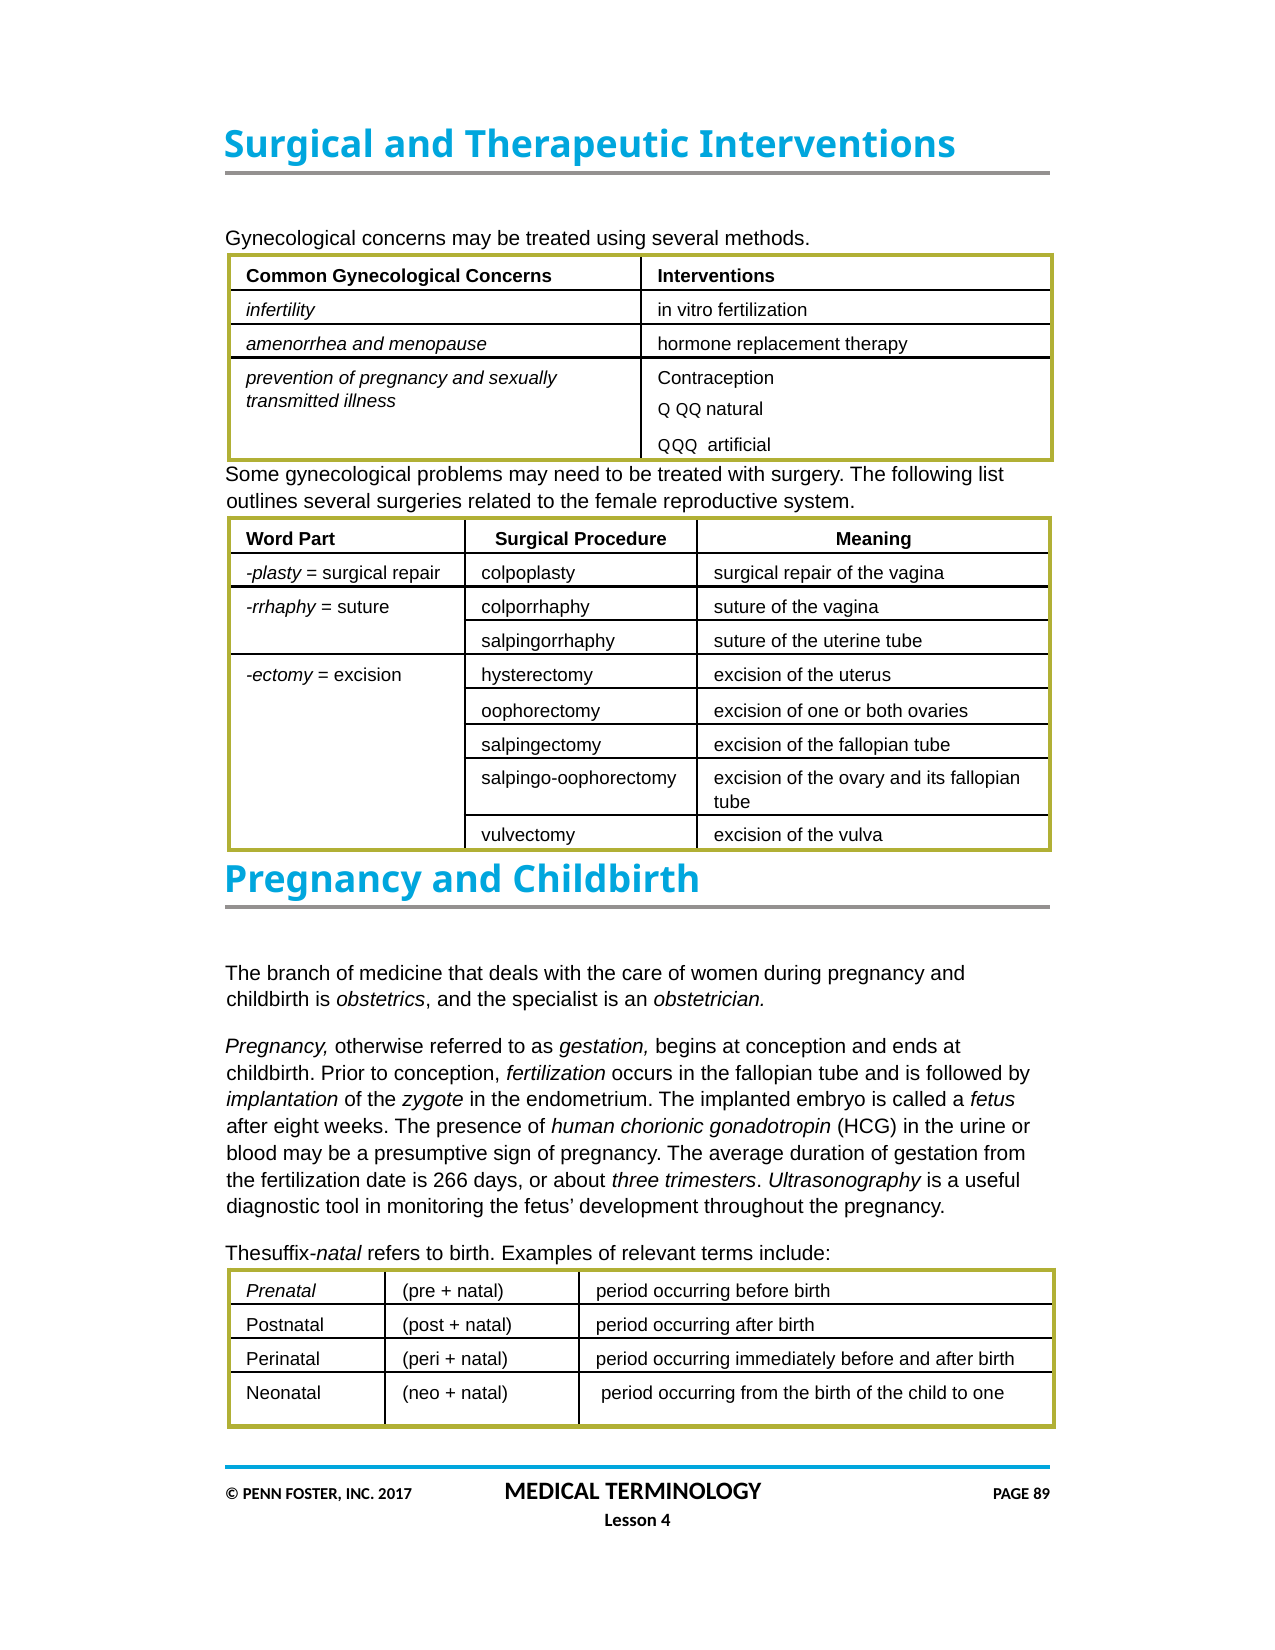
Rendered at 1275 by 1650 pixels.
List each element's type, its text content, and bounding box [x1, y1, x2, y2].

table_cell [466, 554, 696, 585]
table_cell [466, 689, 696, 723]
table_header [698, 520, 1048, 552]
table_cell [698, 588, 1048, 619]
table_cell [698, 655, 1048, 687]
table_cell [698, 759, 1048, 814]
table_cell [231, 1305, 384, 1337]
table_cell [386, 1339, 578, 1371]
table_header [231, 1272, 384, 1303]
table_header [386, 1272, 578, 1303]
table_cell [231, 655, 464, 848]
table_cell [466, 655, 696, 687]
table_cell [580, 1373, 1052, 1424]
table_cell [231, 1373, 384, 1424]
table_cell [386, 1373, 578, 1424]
text Gynecological concerns may be treated using several methods. [225, 226, 1049, 250]
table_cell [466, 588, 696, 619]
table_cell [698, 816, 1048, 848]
subtitle Surgical and Therapeutic Interventions [223, 117, 1050, 168]
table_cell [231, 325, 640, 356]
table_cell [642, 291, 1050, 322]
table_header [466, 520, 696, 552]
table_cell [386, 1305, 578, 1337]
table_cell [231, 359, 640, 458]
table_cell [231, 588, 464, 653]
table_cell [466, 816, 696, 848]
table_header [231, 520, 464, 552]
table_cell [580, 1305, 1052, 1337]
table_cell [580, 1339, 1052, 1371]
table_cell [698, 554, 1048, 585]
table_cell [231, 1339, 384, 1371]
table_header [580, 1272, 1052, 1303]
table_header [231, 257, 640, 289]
text The­suffix­-natal refers to birth. Examples of relevant terms include: [225, 1241, 1049, 1264]
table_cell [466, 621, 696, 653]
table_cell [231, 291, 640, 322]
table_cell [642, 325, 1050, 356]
text Pregnancy, otherwise referred to as gestation, begins at conception and ends at childbirth. Prior to conception, fertilization occurs in the fallopian tube and is followed by implantation of the zygote in the endometrium. The implanted embryo is called a fetus after eight weeks. The presence of human chorionic gonadotropin (HCG) in the urine or blood may be a presumptive sign of pregnancy. The average duration of gestation from the fertilization date is 266 days, or about three trimesters. Ultrasonography is a useful diagnostic tool in monitoring the fetus’ development throughout the pregnancy. [225, 1033, 1049, 1218]
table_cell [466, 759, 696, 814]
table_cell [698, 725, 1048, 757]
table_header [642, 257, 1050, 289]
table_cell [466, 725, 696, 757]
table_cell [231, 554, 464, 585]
text The branch of medicine that deals with the care of women during pregnancy and childbirth is obstetrics, and the specialist is an obstetrician. [225, 960, 1049, 1011]
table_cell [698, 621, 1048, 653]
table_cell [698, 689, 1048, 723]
subtitle Pregnancy and Childbirth [223, 852, 1050, 903]
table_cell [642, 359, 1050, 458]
text Some gynecological problems may need to be treated with surgery. The following list outlines several surgeries related to the female reproductive system. [225, 462, 1049, 513]
